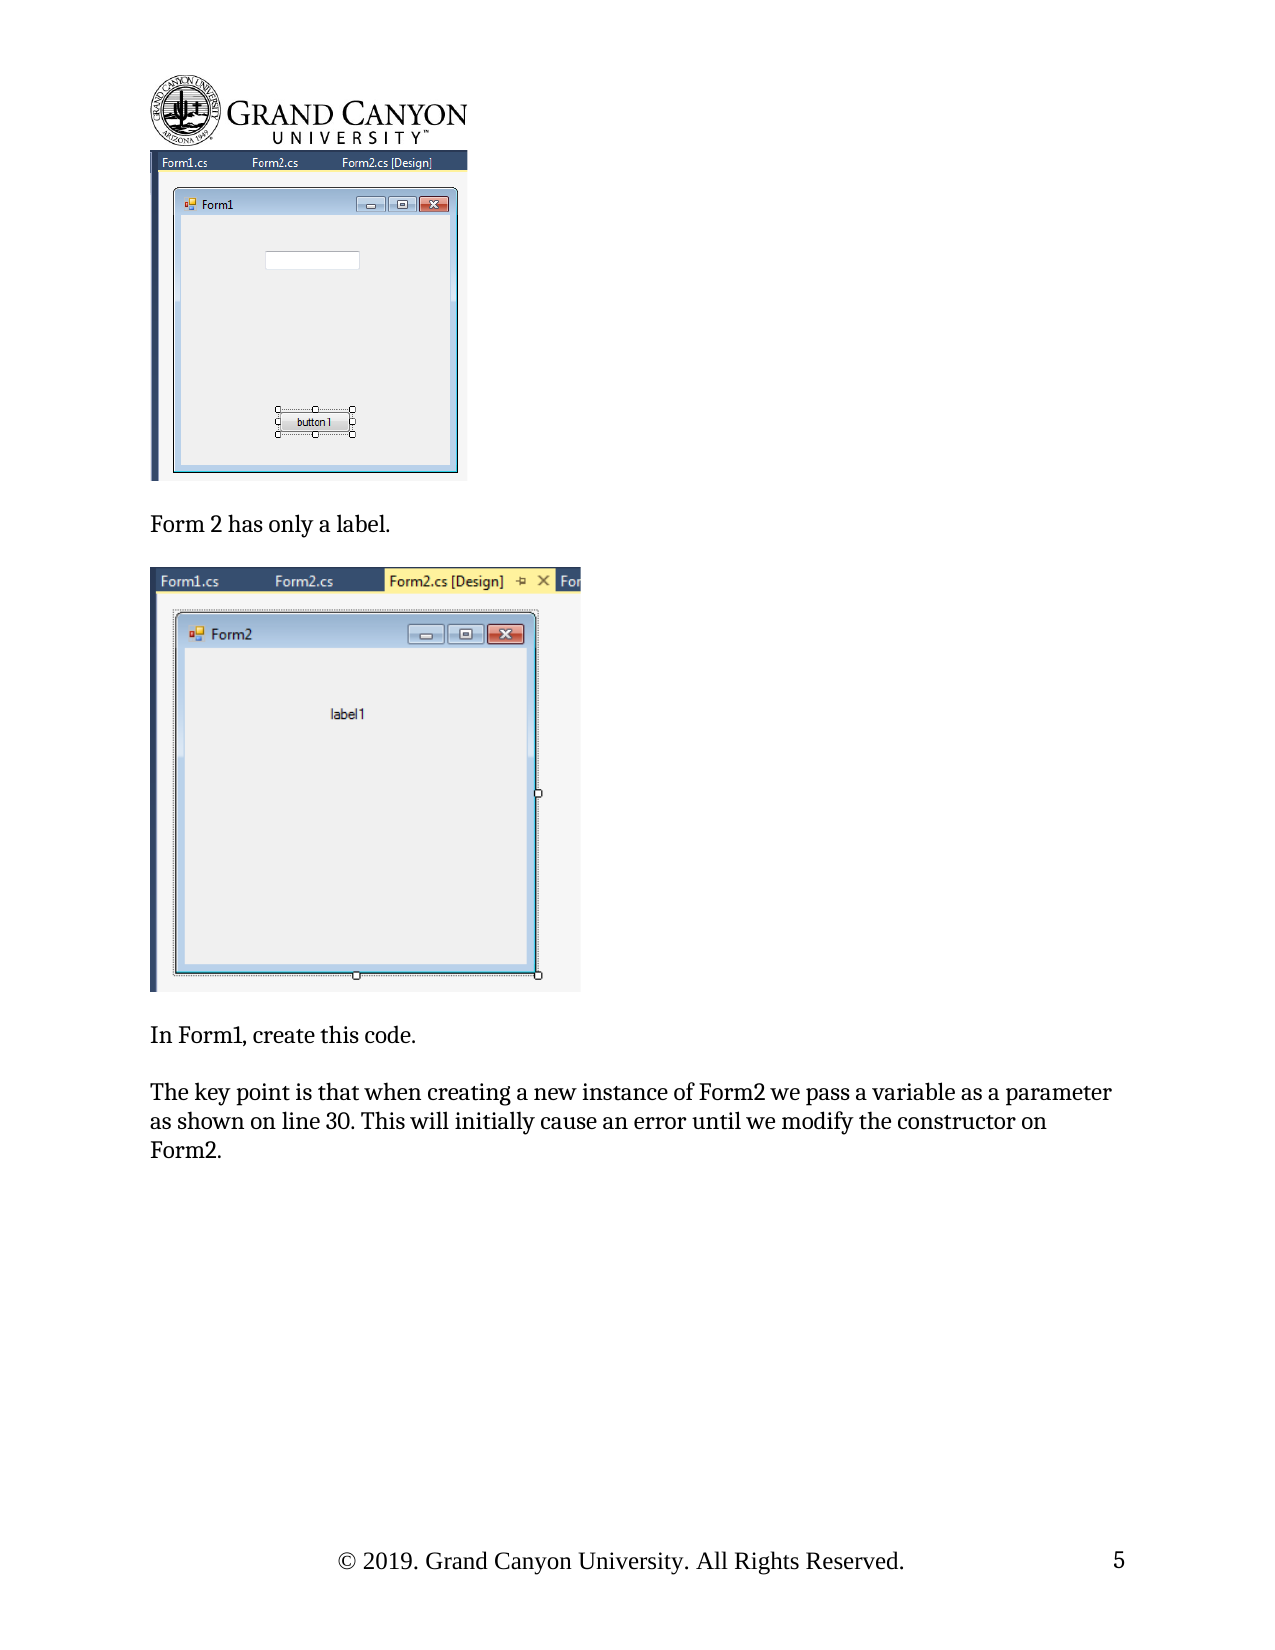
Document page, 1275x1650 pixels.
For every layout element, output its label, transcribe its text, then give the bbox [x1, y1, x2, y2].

picture [150, 567, 581, 992]
text In Form1, create this code. [150, 1021, 1125, 1049]
text The key point is that when creating a new instance of Form2 we pass a variable as a parameter as shown on line 30. This will initially cause an error until we modify the constructor on Form2. [150, 1078, 1125, 1164]
picture [150, 150, 468, 481]
picture [150, 75, 468, 146]
text Form 2 has only a label. [150, 509, 1125, 538]
